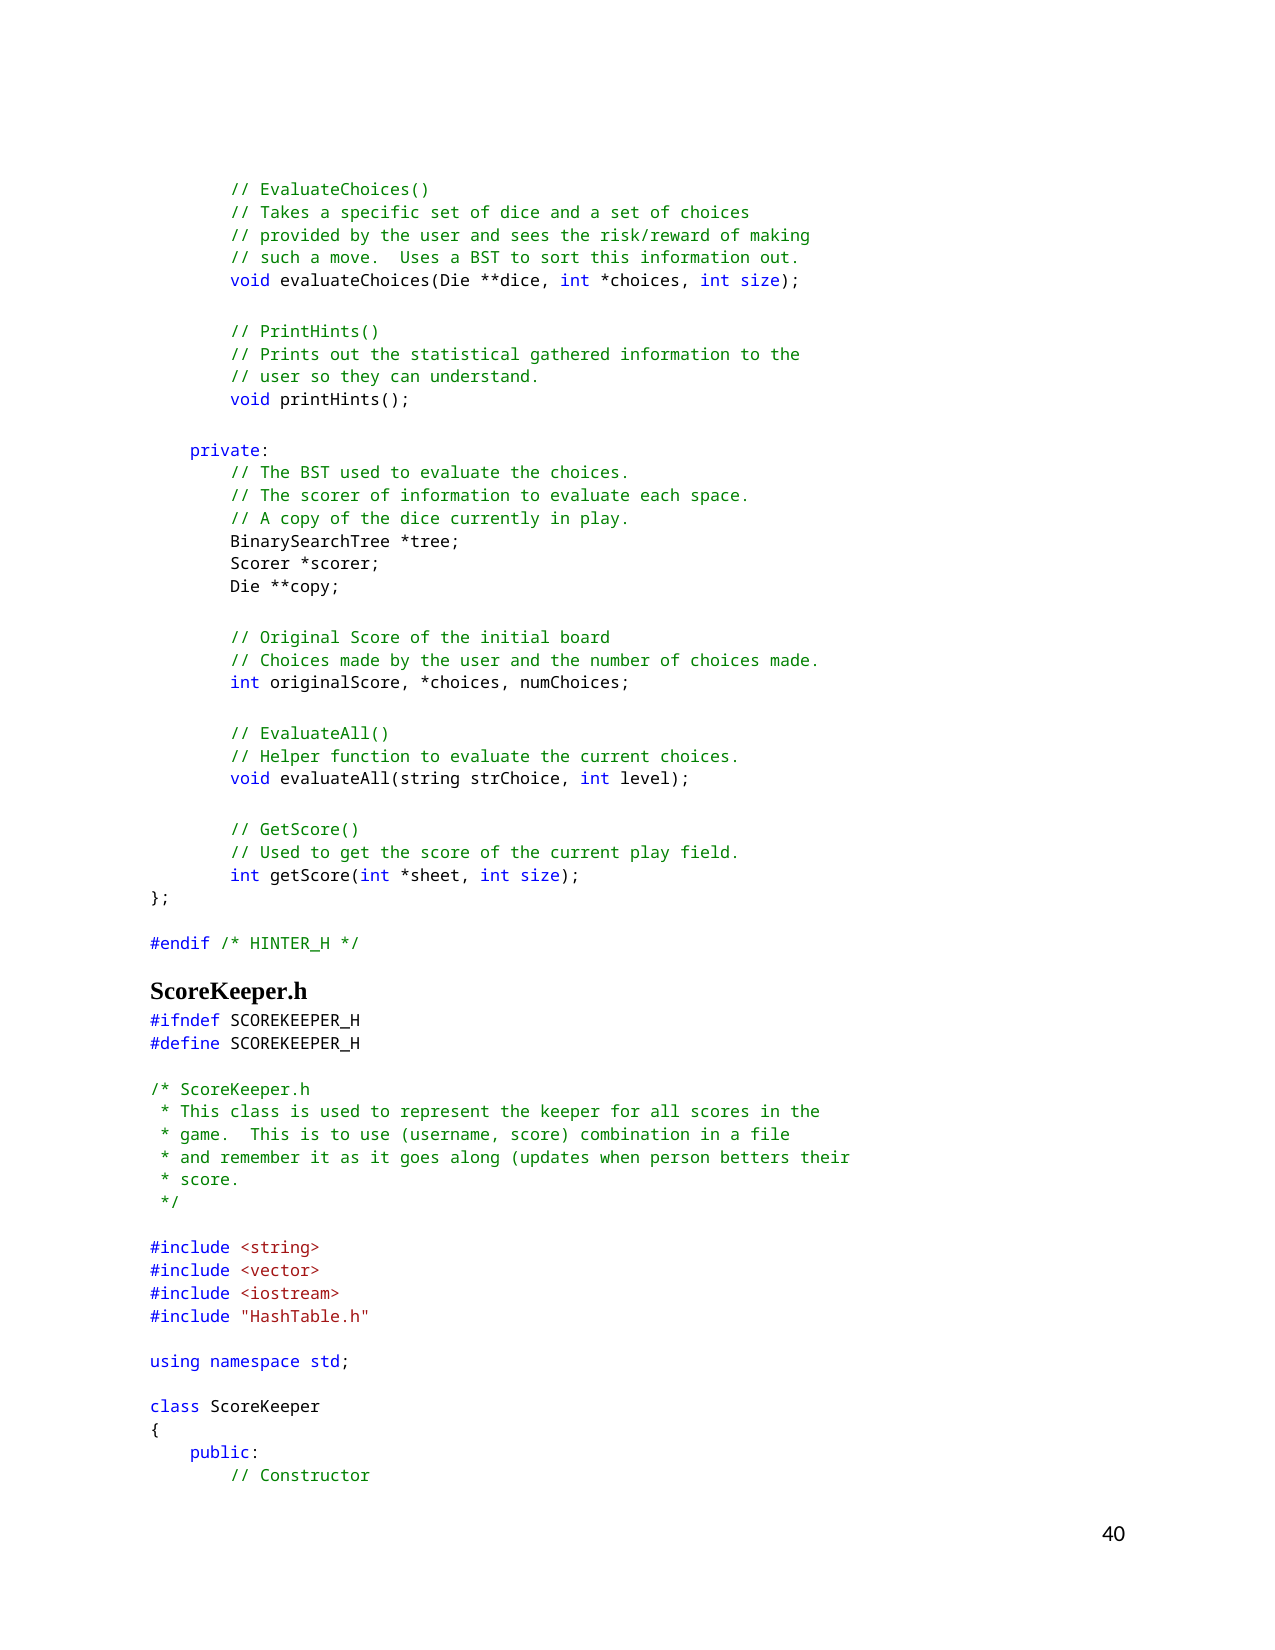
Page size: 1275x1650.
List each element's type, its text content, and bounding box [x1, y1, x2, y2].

text * This class is used to represent the keeper for all scores in the [150, 1100, 1125, 1122]
text * score. [150, 1168, 1125, 1191]
text Die **copy; [150, 575, 1125, 597]
text * game. This is to use (username, score) combination in a file [150, 1122, 1125, 1145]
text void evaluateAll(string strChoice, int level); [150, 767, 1125, 790]
text BinarySearchTree *tree; [150, 529, 1125, 552]
text // GetScore() [150, 818, 1125, 840]
text using namespace std; [150, 1349, 1125, 1372]
text // Original Score of the initial board [150, 625, 1125, 648]
text // The BST used to evaluate the choices. [150, 461, 1125, 484]
text #ifndef SCOREKEEPER_H [150, 1009, 1125, 1032]
text // Used to get the score of the current play field. [150, 840, 1125, 863]
text /* ScoreKeeper.h [150, 1077, 1125, 1100]
text class ScoreKeeper [150, 1395, 1125, 1418]
text // The scorer of information to evaluate each space. [150, 484, 1125, 507]
text // Constructor [150, 1463, 1125, 1486]
text public: [150, 1440, 1125, 1463]
text #include <iostream> [150, 1281, 1125, 1304]
text // Takes a specific set of dice and a set of choices [150, 201, 1125, 223]
text // Prints out the statistical gathered information to the [150, 342, 1125, 365]
text // Helper function to evaluate the current choices. [150, 744, 1125, 767]
text void evaluateChoices(Die **dice, int *choices, int size); [150, 269, 1125, 292]
text void printHints(); [150, 388, 1125, 410]
text int getScore(int *sheet, int size); [150, 863, 1125, 886]
text }; [150, 886, 1125, 908]
text // Choices made by the user and the number of choices made. [150, 648, 1125, 671]
text // provided by the user and sees the risk/reward of making [150, 223, 1125, 246]
text private: [150, 438, 1125, 461]
text * and remember it as it goes along (updates when person betters their [150, 1145, 1125, 1168]
text #include <string> [150, 1236, 1125, 1259]
text #include "HashTable.h" [150, 1304, 1125, 1327]
text Scorer *scorer; [150, 552, 1125, 575]
text // PrintHints() [150, 319, 1125, 342]
text // user so they can understand. [150, 365, 1125, 388]
text // A copy of the dice currently in play. [150, 507, 1125, 529]
text #endif /* HINTER_H */ [150, 931, 1125, 954]
text #define SCOREKEEPER_H [150, 1032, 1125, 1054]
text // EvaluateAll() [150, 722, 1125, 744]
text int originalScore, *choices, numChoices; [150, 671, 1125, 693]
text // EvaluateChoices() [150, 178, 1125, 201]
text // such a move. Uses a BST to sort this information out. [150, 246, 1125, 269]
text ScoreKeeper.h [150, 976, 1125, 1005]
text */ [150, 1191, 1125, 1213]
text { [150, 1418, 1125, 1440]
text #include <vector> [150, 1259, 1125, 1281]
